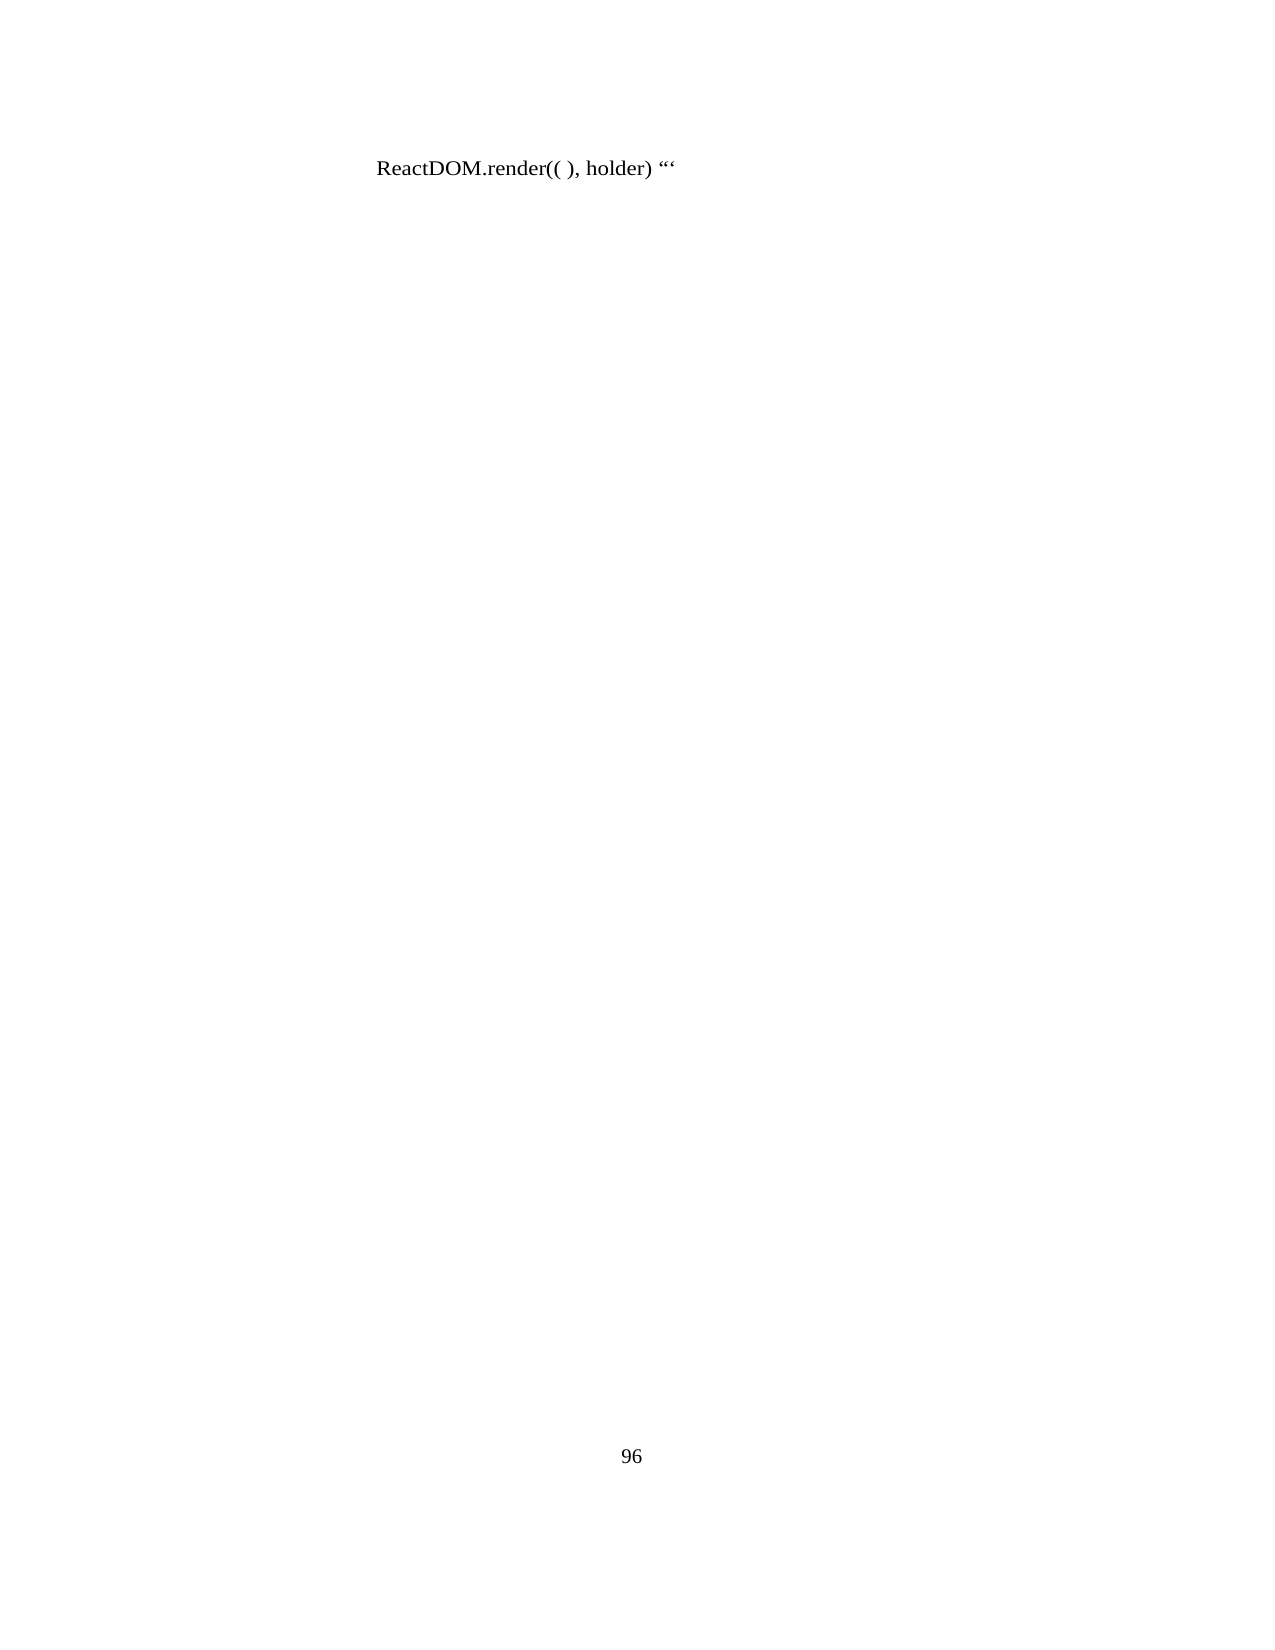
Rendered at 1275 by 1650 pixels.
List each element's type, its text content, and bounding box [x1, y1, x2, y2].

text ReactDOM.render(( ), holder) “‘ [376, 156, 1275, 180]
